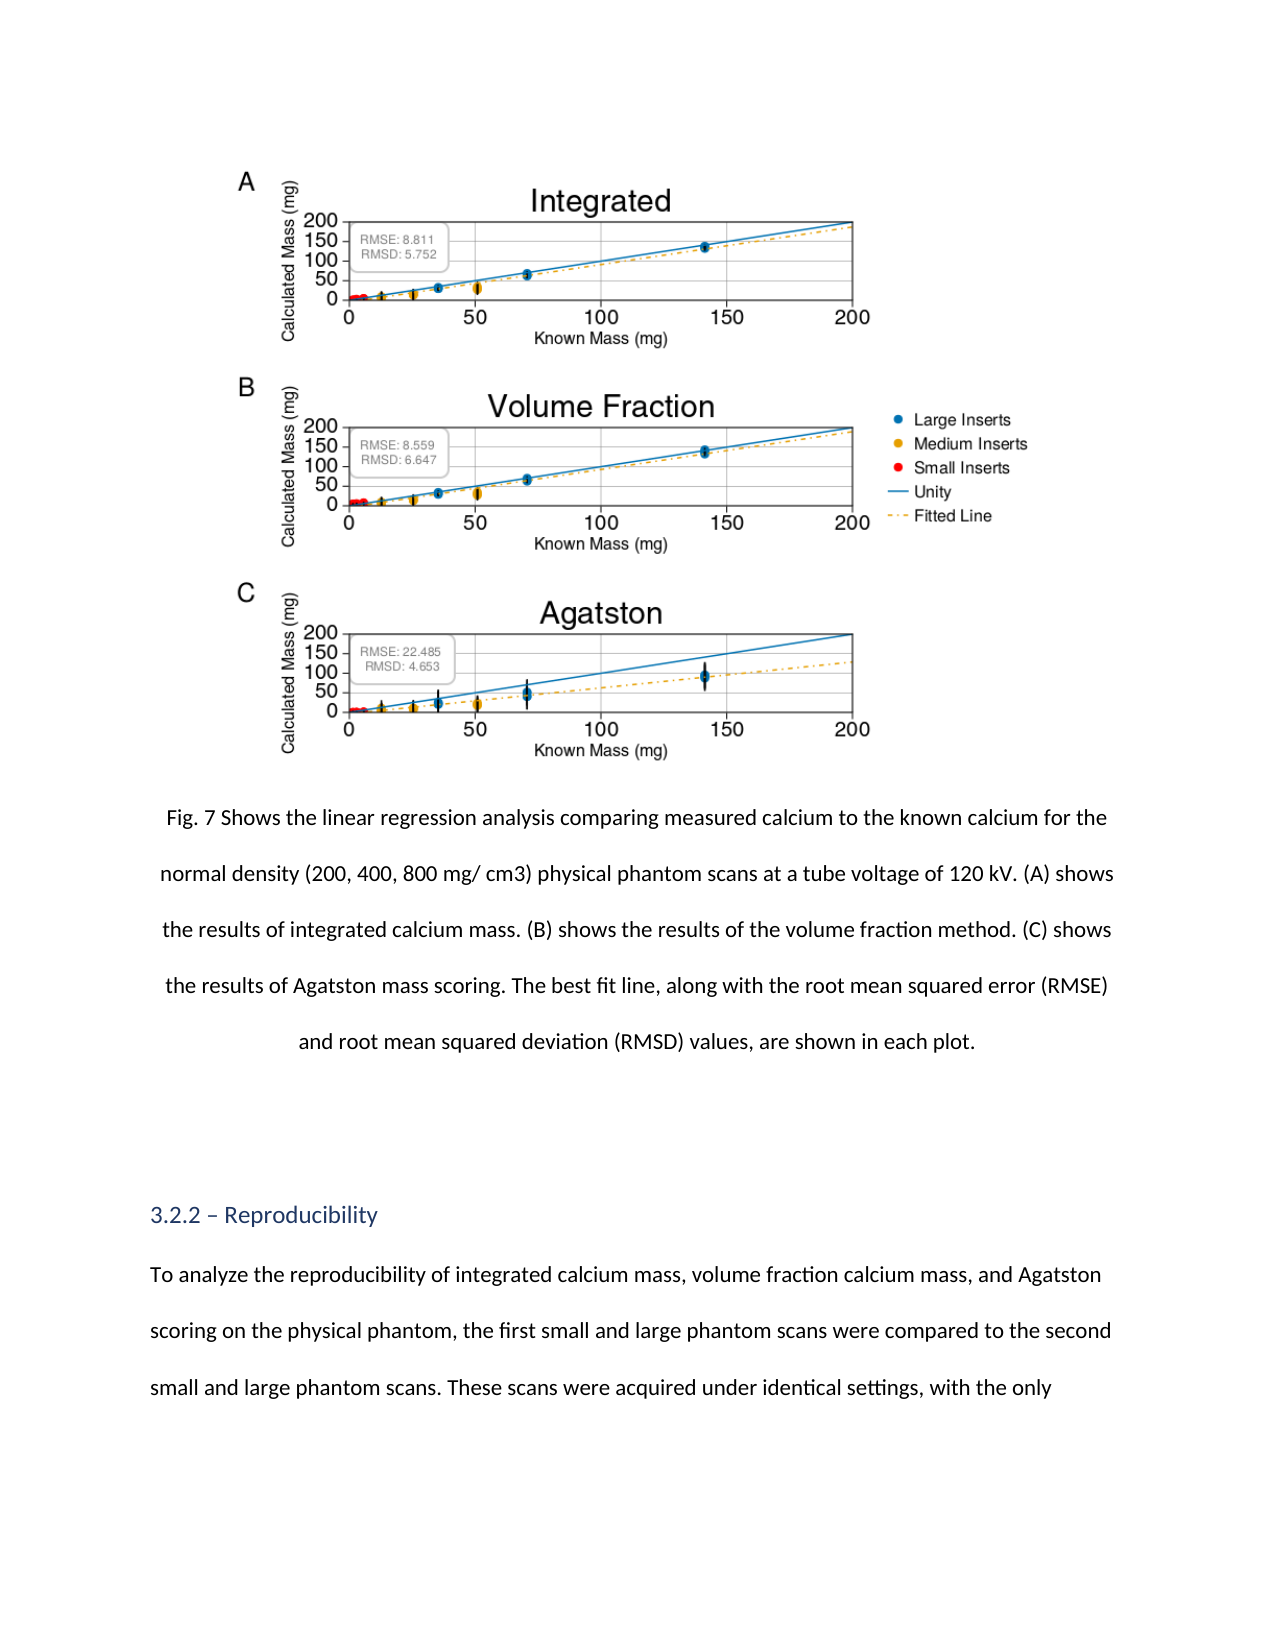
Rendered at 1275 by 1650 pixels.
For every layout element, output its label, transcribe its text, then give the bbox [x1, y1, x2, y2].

subtitle 3.2.2 – Reproducibility [150, 1199, 1125, 1230]
picture [220, 150, 1055, 775]
text Fig. 7 Shows the linear regression analysis comparing measured calcium to the known calcium for the normal density (200, 400, 800 mg/ cm3) physical phantom scans at a tube voltage of 120 kV. (A) shows the results of integrated calcium mass. (B) shows the results of the volume fraction method. (C) shows the results of Agatston mass scoring. The best fit line, along with the root mean squared error (RMSE) and root mean squared deviation (RMSD) values, are shown in each plot. [150, 803, 1125, 1055]
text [150, 1261, 1125, 1401]
